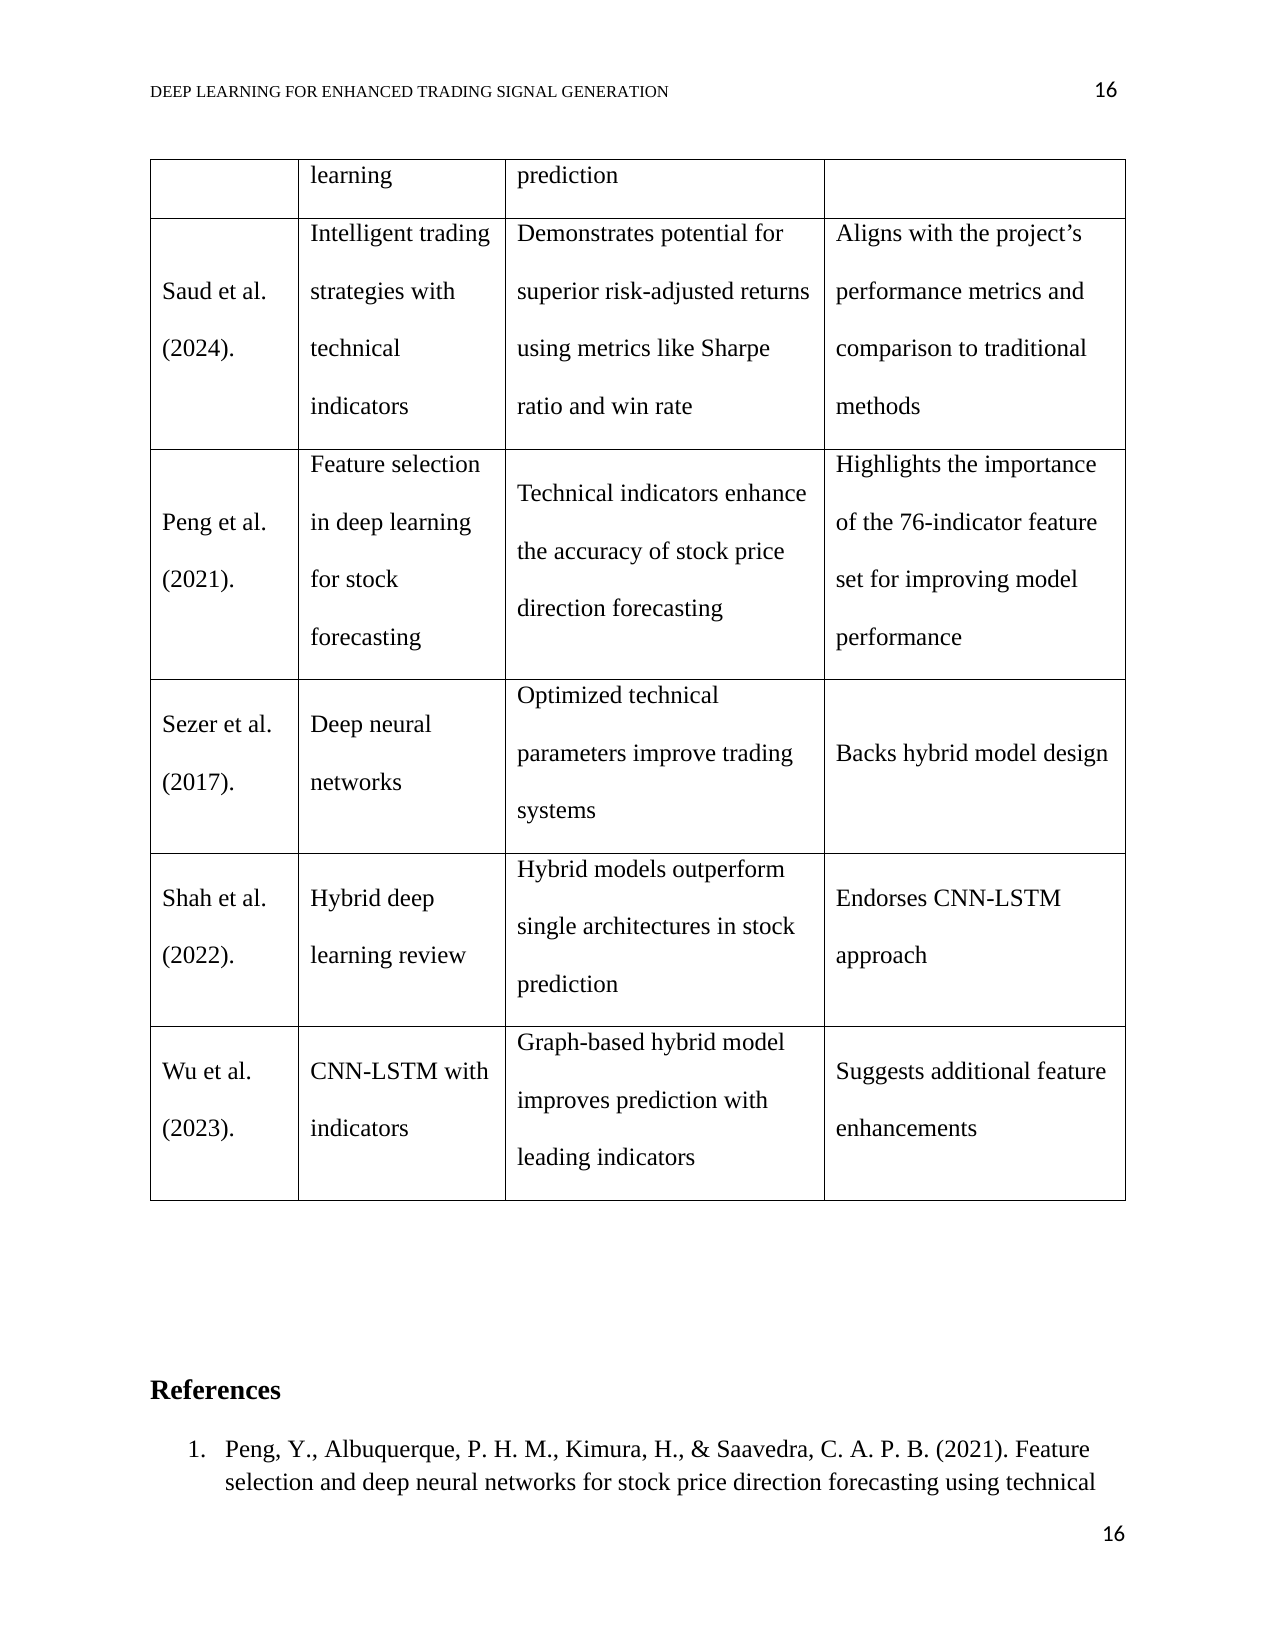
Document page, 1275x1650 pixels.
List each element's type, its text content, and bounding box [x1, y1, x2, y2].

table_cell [825, 160, 1125, 217]
table_cell Technical indicators enhance the accuracy of stock price direction forecasting [506, 450, 824, 679]
table_cell Endorses CNN-LSTM approach [825, 854, 1125, 1026]
table_cell Aligns with the project’s performance metrics and comparison to traditional methods [825, 219, 1125, 448]
table_cell CNN-LSTM with indicators [299, 1027, 505, 1200]
table_cell Hybrid deep learning review [299, 854, 505, 1026]
table_cell Backs hybrid model design [825, 680, 1125, 853]
table_cell Feature selection in deep learning for stock forecasting [299, 450, 505, 679]
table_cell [506, 160, 824, 217]
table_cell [151, 160, 298, 217]
table_cell Saud et al. (2024). [151, 219, 298, 448]
table_cell Highlights the importance of the 76-indicator feature set for improving model performance [825, 450, 1125, 679]
table_cell Sezer et al. (2017). [151, 680, 298, 853]
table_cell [299, 160, 505, 217]
table_cell Demonstrates potential for superior risk-adjusted returns using metrics like Sharpe ratio and win rate [506, 219, 824, 448]
table_cell Graph-based hybrid model improves prediction with leading indicators [506, 1027, 824, 1200]
table_cell Suggests additional feature enhancements [825, 1027, 1125, 1200]
table_cell Peng et al. (2021). [151, 450, 298, 679]
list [187, 1434, 1125, 1496]
table_cell Deep neural networks [299, 680, 505, 853]
table_cell Hybrid models outperform single architectures in stock prediction [506, 854, 824, 1026]
table_cell Intelligent trading strategies with technical indicators [299, 219, 505, 448]
table_cell Optimized technical parameters improve trading systems [506, 680, 824, 853]
table_cell Wu et al. (2023). [151, 1027, 298, 1200]
text References [150, 1373, 1125, 1406]
table_cell Shah et al. (2022). [151, 854, 298, 1026]
